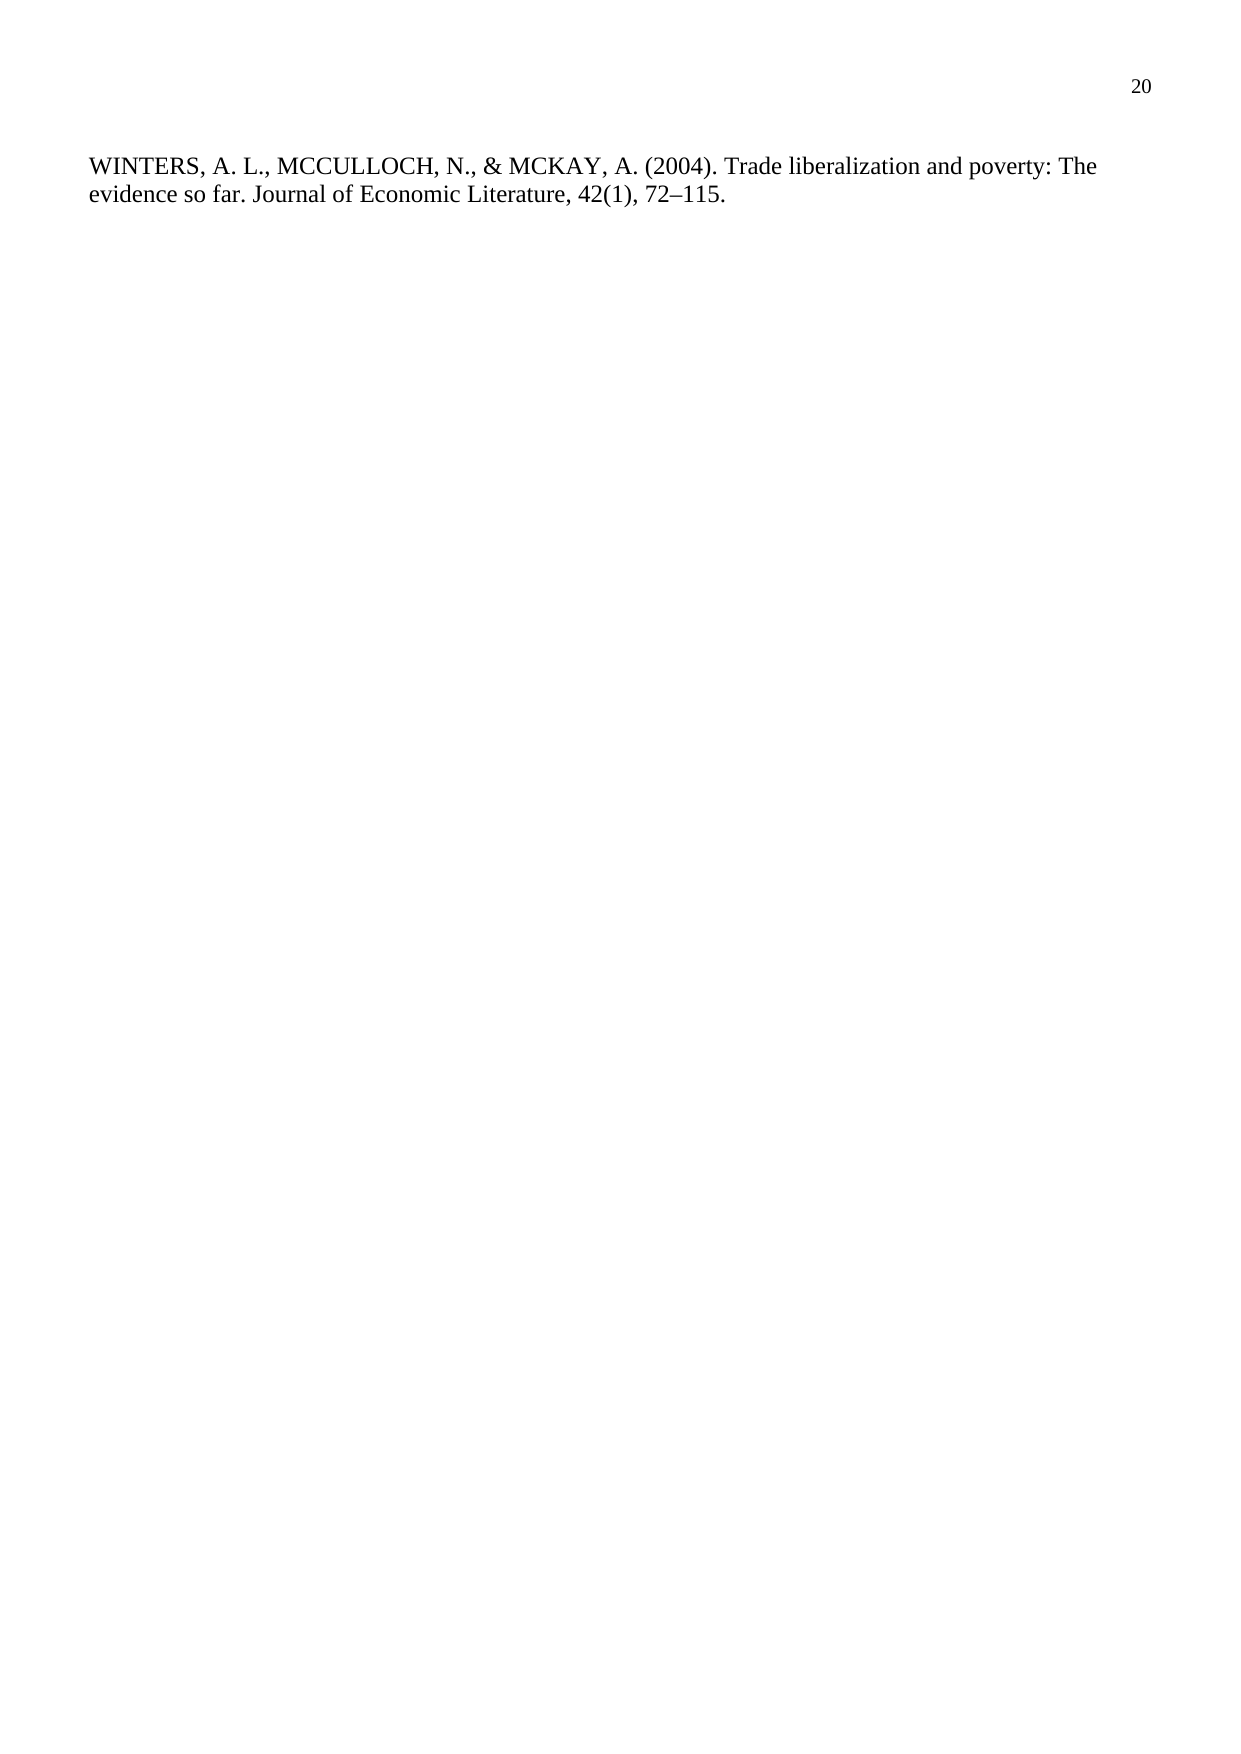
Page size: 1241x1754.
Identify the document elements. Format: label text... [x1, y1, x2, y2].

text WINTERS, A. L., MCCULLOCH, N., & MCKAY, A. (2004). Trade liberalization and poverty: The evidence so far. Journal of Economic Literature, 42(1), 72–115. [89, 151, 1152, 208]
